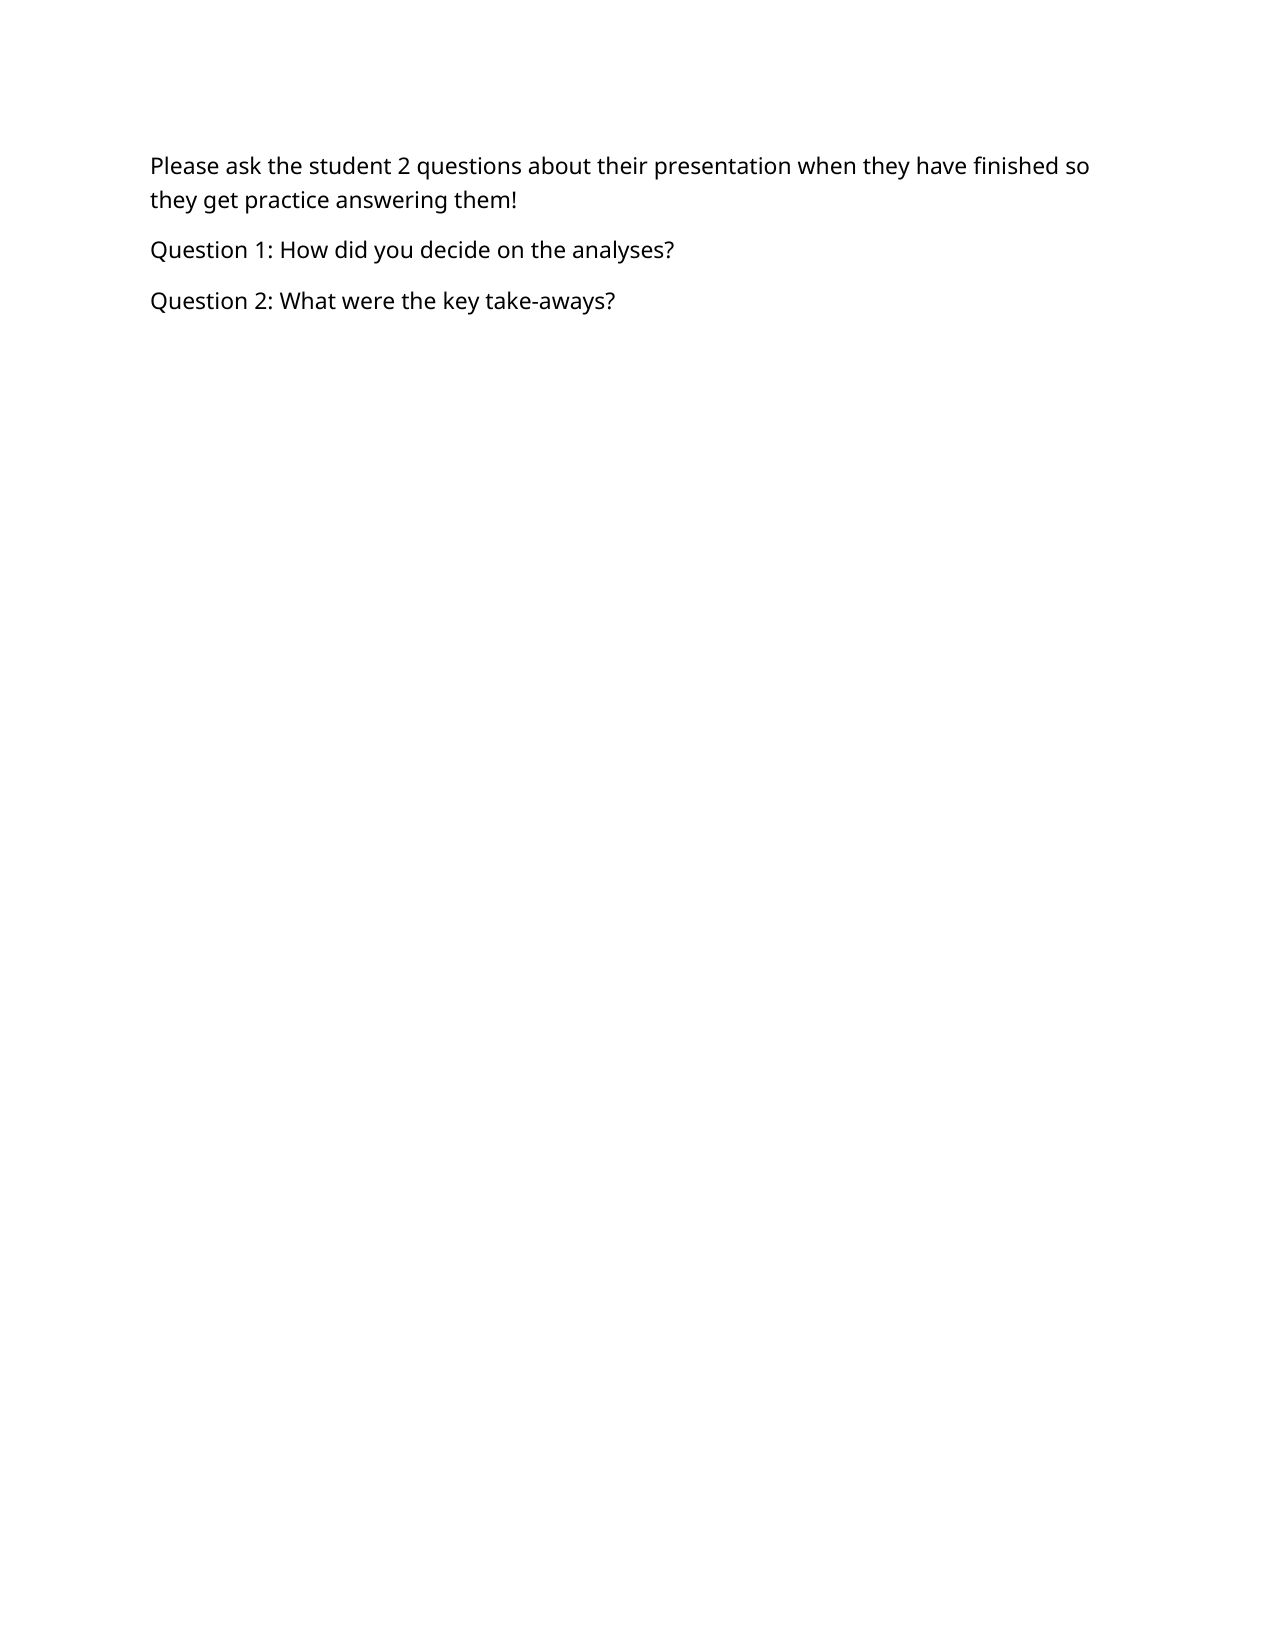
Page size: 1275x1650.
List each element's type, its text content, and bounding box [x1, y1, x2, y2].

text Question 1: How did you decide on the analyses? [150, 234, 1125, 265]
text Please ask the student 2 questions about their presentation when they have finished so they get practice answering them! [150, 150, 1125, 215]
text Question 2: What were the key take-aways? [150, 284, 1125, 316]
